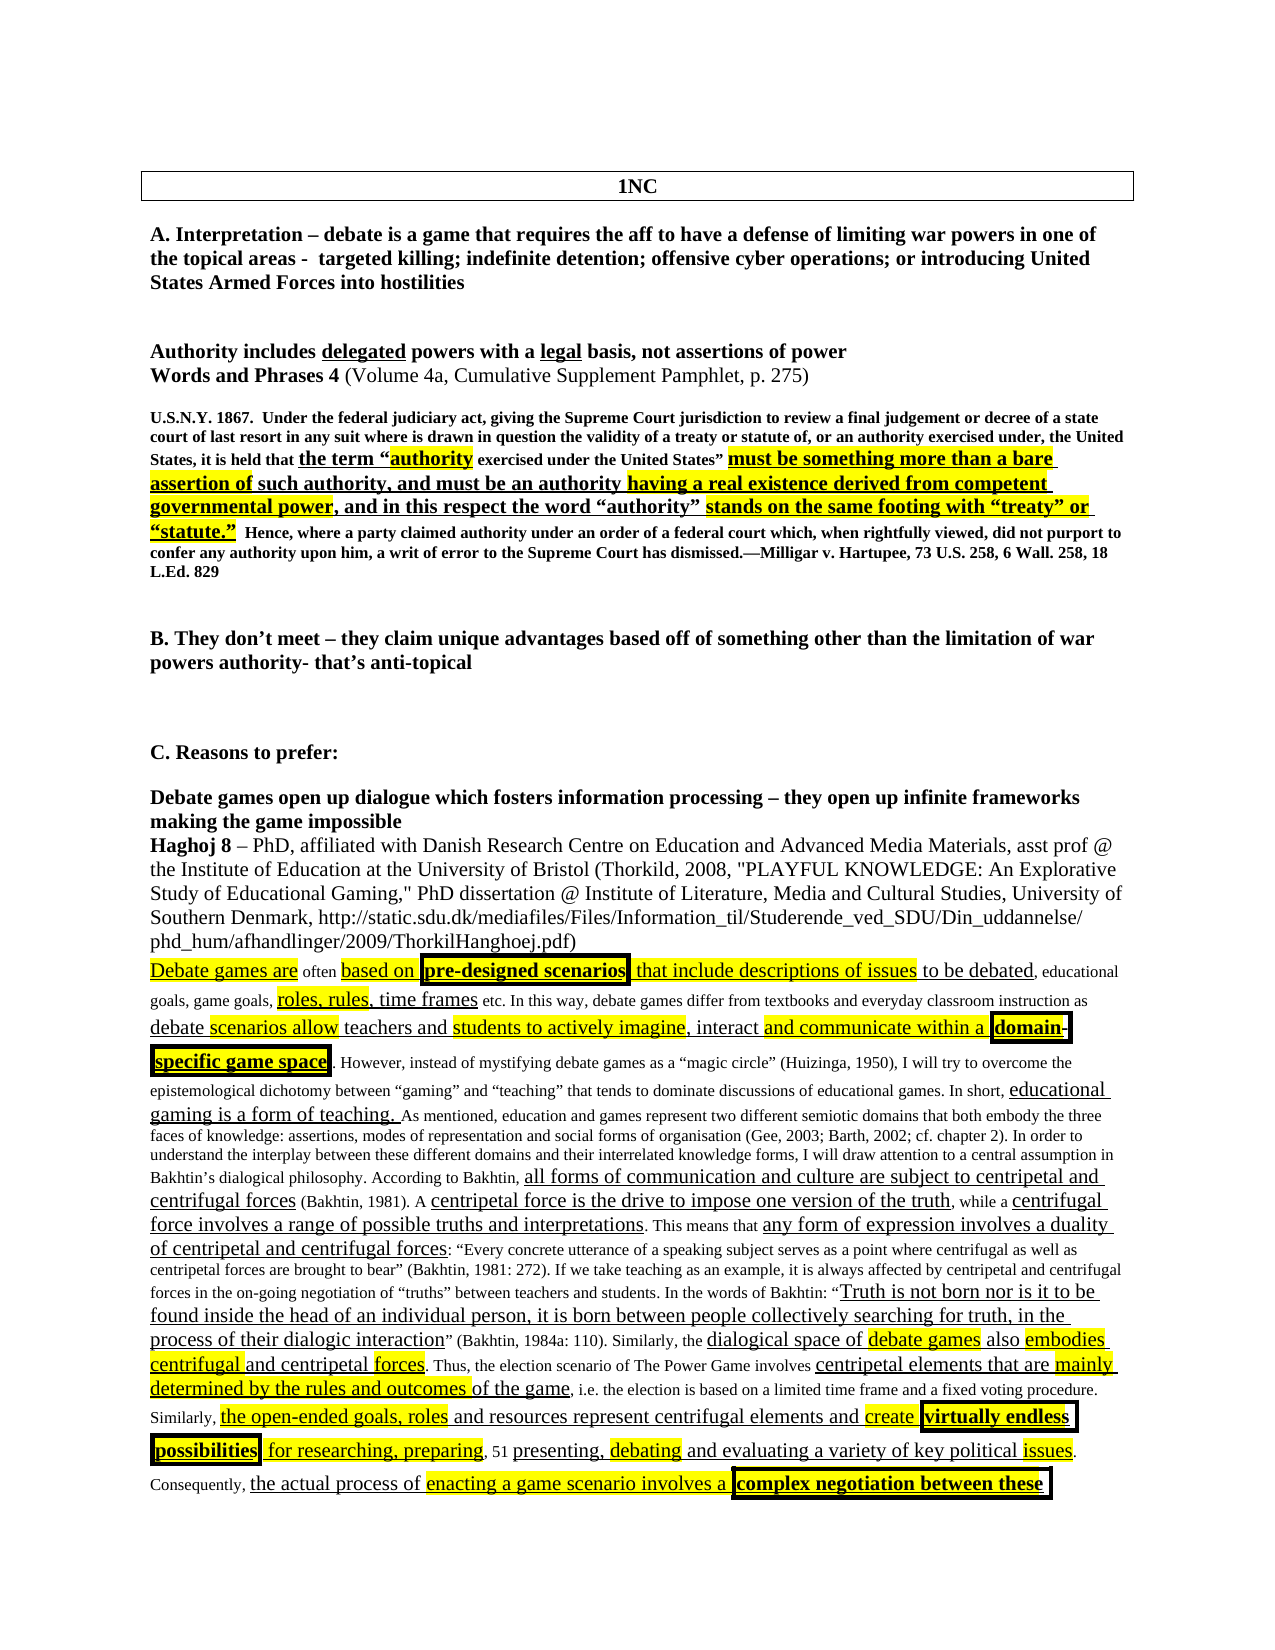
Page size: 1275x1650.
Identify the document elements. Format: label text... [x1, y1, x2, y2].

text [150, 953, 1125, 1500]
text B. They don’t meet – they claim unique advantages based off of something other than the limitation of war powers authority- that’s anti-topical [150, 626, 1125, 674]
text C. Reasons to prefer: [150, 740, 1125, 764]
text Words and Phrases 4 (Volume 4a, Cumulative Supplement Pamphlet, p. 275) [150, 363, 1125, 387]
subtitle U.S.N.Y. 1867. Under the federal judiciary act, giving the Supreme Court jurisdiction to review a final judgement or decree of a state court of last resort in any suit where is drawn in question the validity of a treaty or statute of, or an authority exercised under, the United States, it is held that the term “authority exercised under the United States” must be something more than a bare assertion of such authority, and must be an authority having a real existence derived from competent governmental power, and in this respect the word “authority” stands on the same footing with “treaty” or “statute.” Hence, where a party claimed authority under an order of a federal court which, when rightfully viewed, did not purport to confer any authority upon him, a writ of error to the Supreme Court has dismissed.—Milligar v. Hartupee, 73 U.S. 258, 6 Wall. 258, 18 L.Ed. 829 [150, 408, 1125, 581]
text Debate games open up dialogue which fosters information processing – they open up infinite frameworks making the game impossible [150, 784, 1125, 833]
text Haghoj 8 – PhD, affiliated with Danish Research Centre on Education and Advanced Media Materials, asst prof @ the Institute of Education at the University of Bristol (Thorkild, 2008, "PLAYFUL KNOWLEDGE: An Explorative Study of Educational Gaming," PhD dissertation @ Institute of Literature, Media and Cultural Studies, University of Southern Denmark, http://static.sdu.dk/mediafiles/Files/Information_til/Studerende_ved_SDU/Din_uddannelse/phd_hum/afhandlinger/2009/ThorkilHanghoej.pdf) [150, 833, 1125, 953]
subtitle Authority includes delegated powers with a legal basis, not assertions of power [150, 339, 1125, 363]
subtitle 1NC [142, 172, 1133, 200]
text A. Interpretation – debate is a game that requires the aff to have a defense of limiting war powers in one of the topical areas - targeted killing; indefinite detention; offensive cyber operations; or introducing United States Armed Forces into hostilities [150, 222, 1125, 294]
